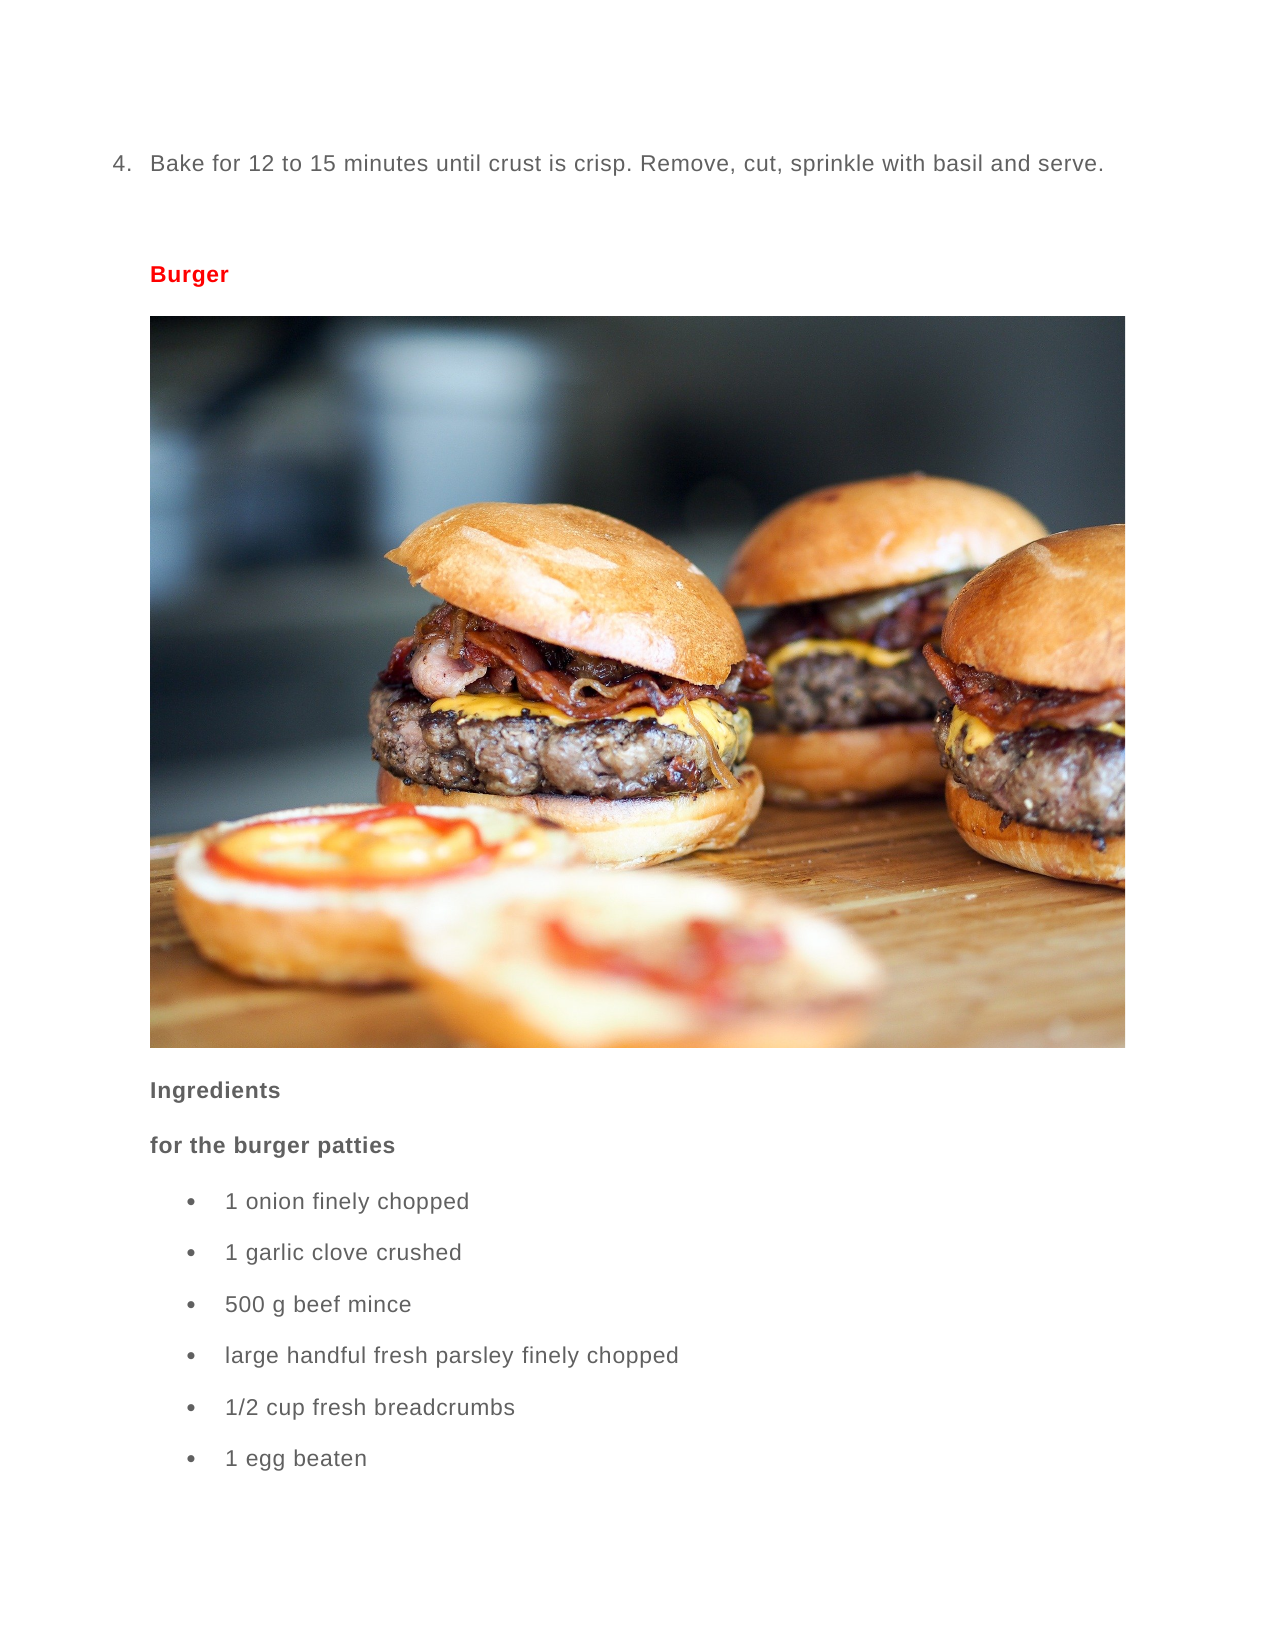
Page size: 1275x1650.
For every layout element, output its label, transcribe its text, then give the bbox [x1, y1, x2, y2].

list Bake for 12 to 15 minutes until crust is crisp. Remove, cut, sprinkle with basil and serve. [112, 150, 1125, 176]
list 1 onion finely chopped [187, 1188, 1125, 1214]
text for the burger patties [150, 1132, 1125, 1159]
list 1 garlic clove crushed [187, 1239, 1125, 1266]
list 500 g beef mince [187, 1291, 1125, 1317]
list 1 egg beaten [187, 1445, 1125, 1471]
text Ingredients [150, 1077, 1125, 1103]
list 1/2 cup fresh breadcrumbs [187, 1393, 1125, 1420]
picture [150, 316, 1125, 1048]
list large handful fresh parsley finely chopped [187, 1342, 1125, 1368]
text Burger [150, 261, 1125, 287]
